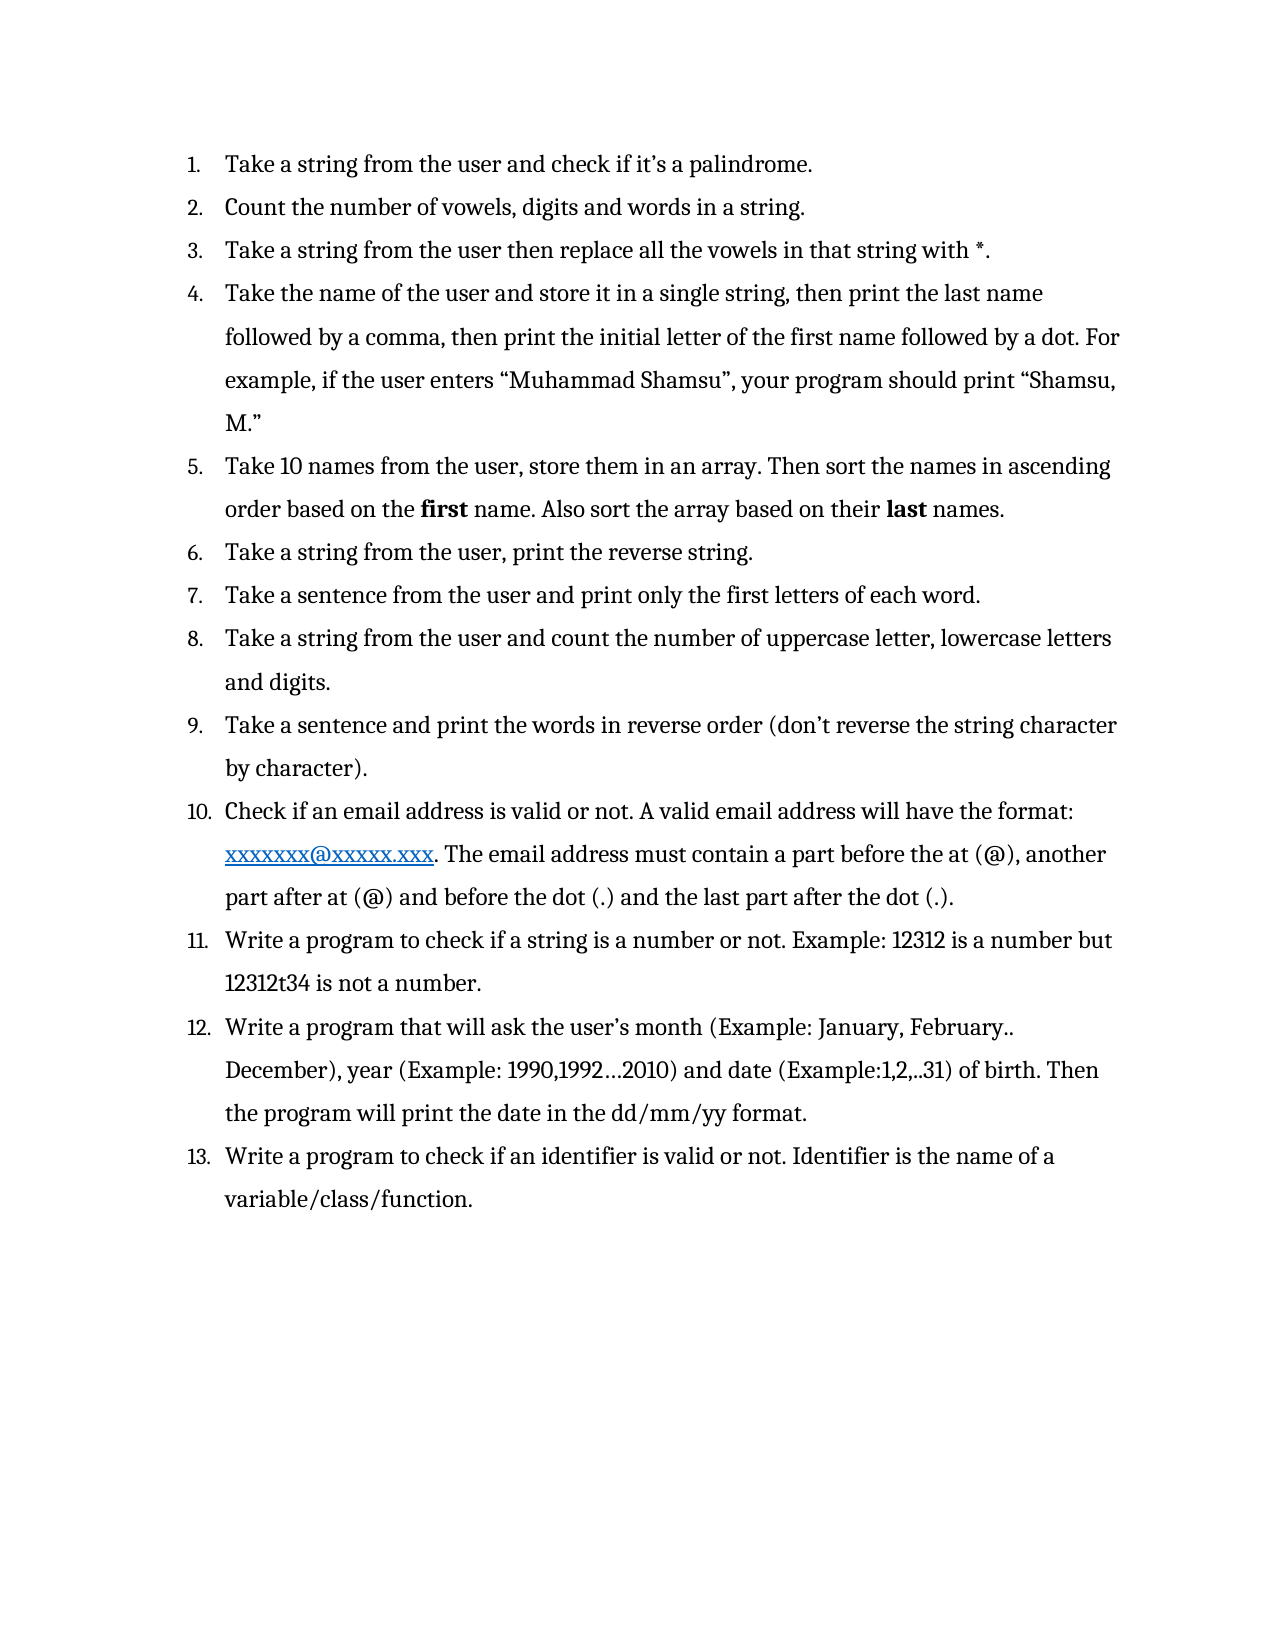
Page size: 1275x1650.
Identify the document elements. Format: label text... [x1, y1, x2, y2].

list Take 10 names from the user, store them in an array. Then sort the names in ascending order based on the first name. Also sort the array based on their last names. [187, 452, 1125, 524]
list Take a string from the user and count the number of uppercase letter, lowercase letters and digits. [187, 624, 1125, 696]
list Check if an email address is valid or not. A valid email address will have the format: xxxxxxx@xxxxx.xxx. The email address must contain a part before the at (@), another part after at (@) and before the dot (.) and the last part after the dot (.). [187, 797, 1125, 912]
list Take a string from the user, print the reverse string. [187, 538, 1125, 567]
list Write a program to check if a string is a number or not. Example: 12312 is a number but 12312t34 is not a number. [187, 926, 1125, 998]
list Count the number of vowels, digits and words in a string. [187, 193, 1125, 222]
list Take a sentence and print the words in reverse order (don’t reverse the string character by character). [187, 711, 1125, 782]
list Take the name of the user and store it in a single string, then print the last name followed by a comma, then print the initial letter of the first name followed by a dot. For example, if the user enters “Muhammad Shamsu”, your program should print “Shamsu, M.” [187, 279, 1125, 437]
list Take a string from the user and check if it’s a palindrome. [187, 150, 1125, 179]
list Write a program to check if an identifier is valid or not. Identifier is the name of a variable/class/function. [187, 1142, 1125, 1214]
list Take a string from the user then replace all the vowels in that string with *. [187, 236, 1125, 265]
list Write a program that will ask the user’s month (Example: January, February.. December), year (Example: 1990,1992…2010) and date (Example:1,2,..31) of birth. Then the program will print the date in the dd/mm/yy format. [187, 1012, 1125, 1127]
list Take a sentence from the user and print only the first letters of each word. [187, 581, 1125, 610]
